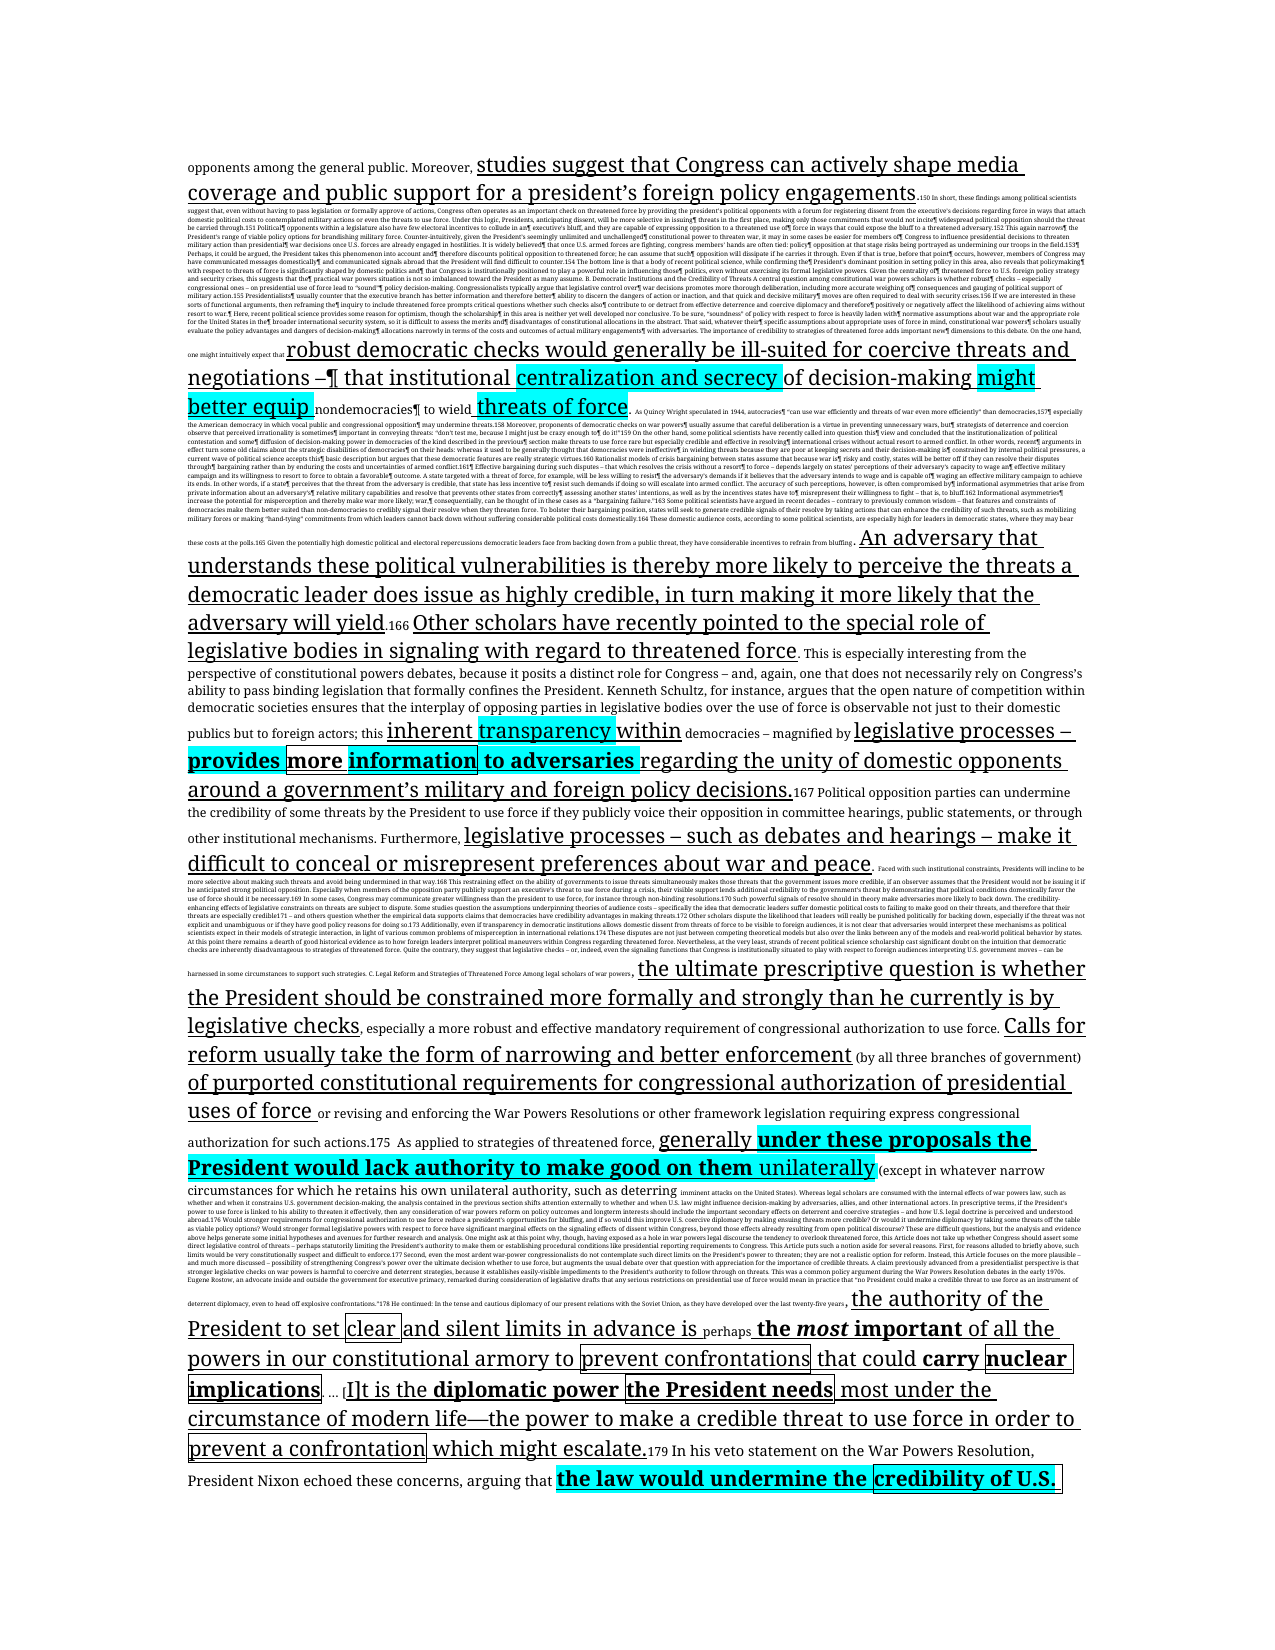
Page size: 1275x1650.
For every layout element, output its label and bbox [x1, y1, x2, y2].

text [187, 150, 1087, 1494]
